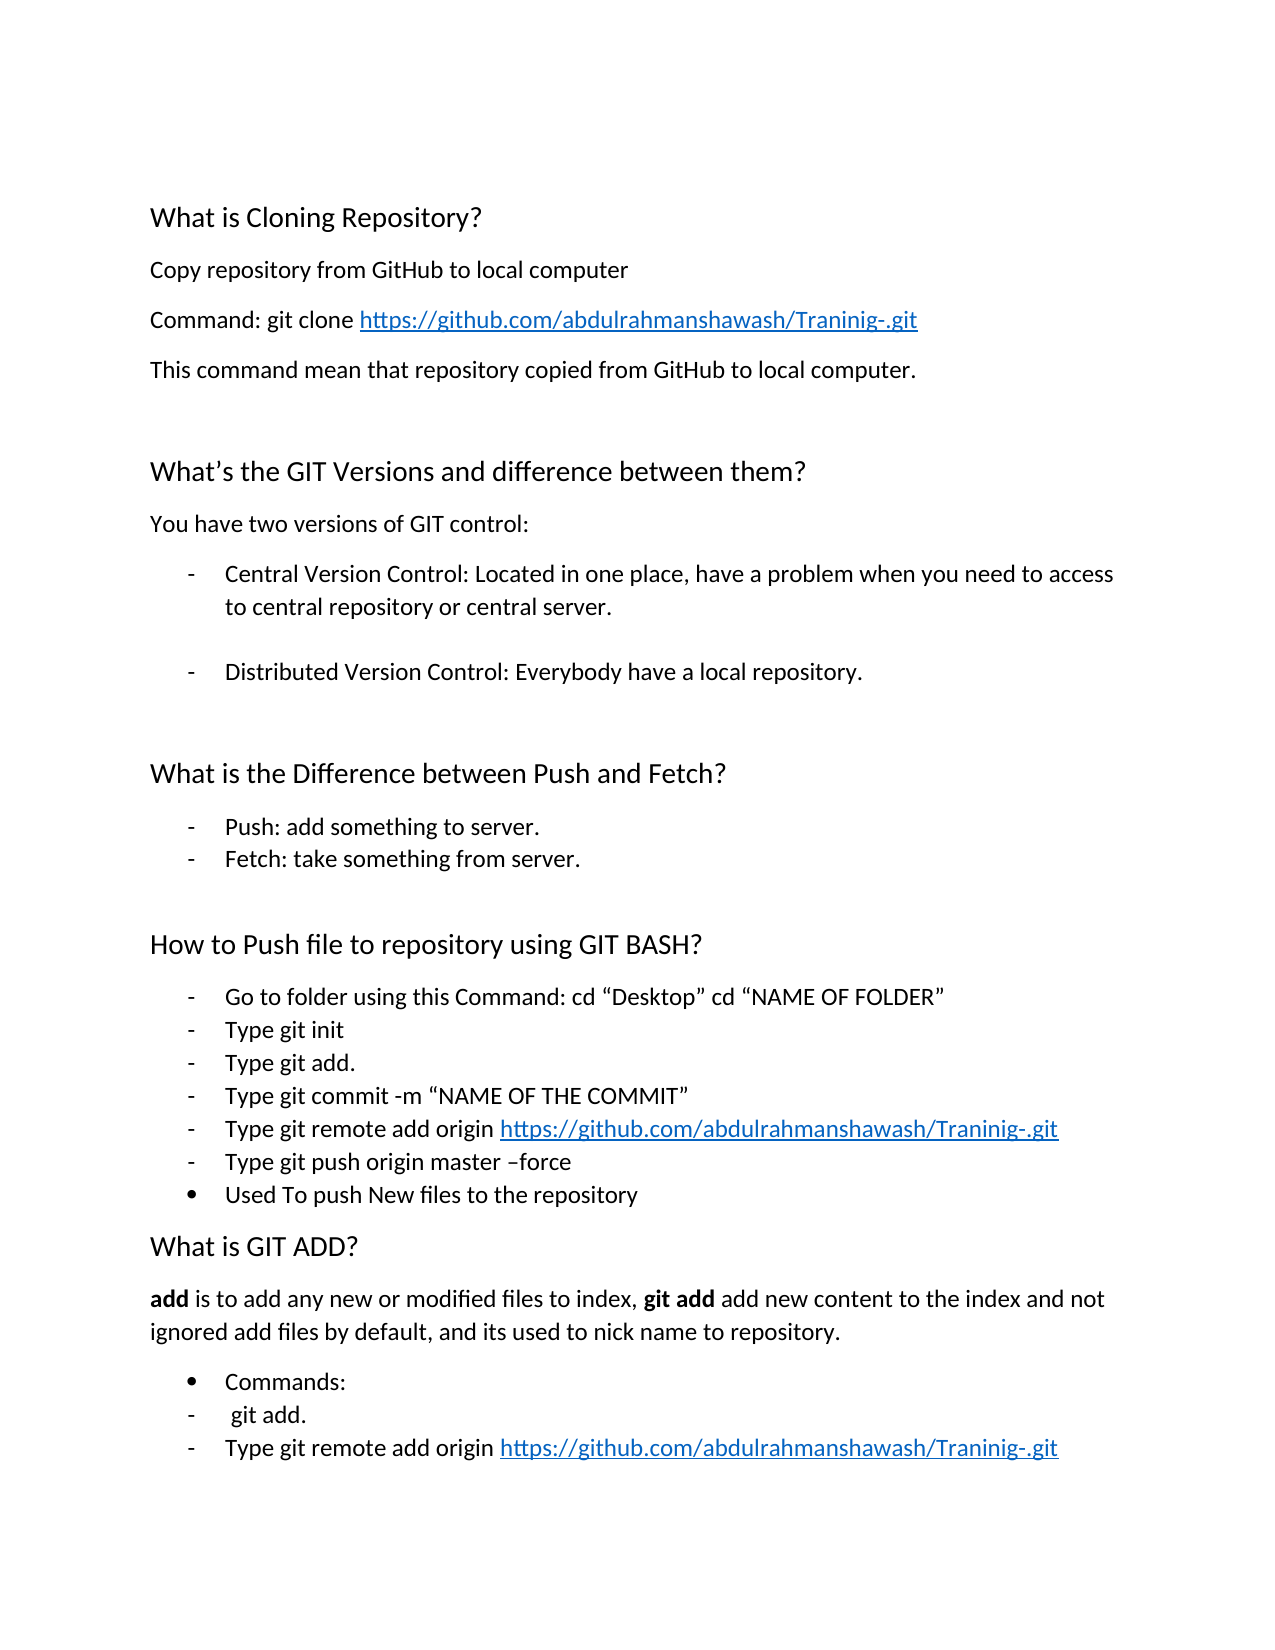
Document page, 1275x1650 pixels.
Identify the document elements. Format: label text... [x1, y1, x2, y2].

text How to Push file to repository using GIT BASH? [150, 926, 1125, 962]
list Push: add something to server. [187, 811, 1125, 841]
list Used To push New files to the repository [187, 1179, 1125, 1209]
text add is to add any new or modified files to index, git add add new content to the index and not ignored add files by default, and its used to nick name to repository. [150, 1283, 1125, 1347]
list Central Version Control: Located in one place, have a problem when you need to access to central repository or central server. [187, 558, 1125, 621]
text What is Cloning Repository? [150, 199, 1125, 235]
text Copy repository from GitHub to local computer [150, 255, 1125, 285]
text What is the Difference between Push and Fetch? [150, 756, 1125, 791]
list Type git init [187, 1014, 1125, 1045]
list Go to folder using this Command: cd “Desktop” cd “NAME OF FOLDER” [187, 981, 1125, 1012]
list Type git push origin master –force [187, 1146, 1125, 1176]
list Type git commit -m “NAME OF THE COMMIT” [187, 1080, 1125, 1111]
list Commands: [187, 1366, 1125, 1396]
list Type git add. [187, 1047, 1125, 1078]
text What is GIT ADD? [150, 1228, 1125, 1264]
list Type git remote add origin https://github.com/abdulrahmanshawash/Traninig-.git [187, 1113, 1125, 1143]
list git add. [187, 1399, 1125, 1429]
list Type git remote add origin https://github.com/abdulrahmanshawash/Traninig-.git [187, 1432, 1125, 1462]
text What’s the GIT Versions and difference between them? [150, 453, 1125, 489]
list Fetch: take something from server. [187, 844, 1125, 874]
text Command: git clone https://github.com/abdulrahmanshawash/Traninig-.git [150, 304, 1125, 335]
text This command mean that repository copied from GitHub to local computer. [150, 354, 1125, 384]
list Distributed Version Control: Everybody have a local repository. [187, 656, 1125, 687]
text You have two versions of GIT control: [150, 508, 1125, 539]
